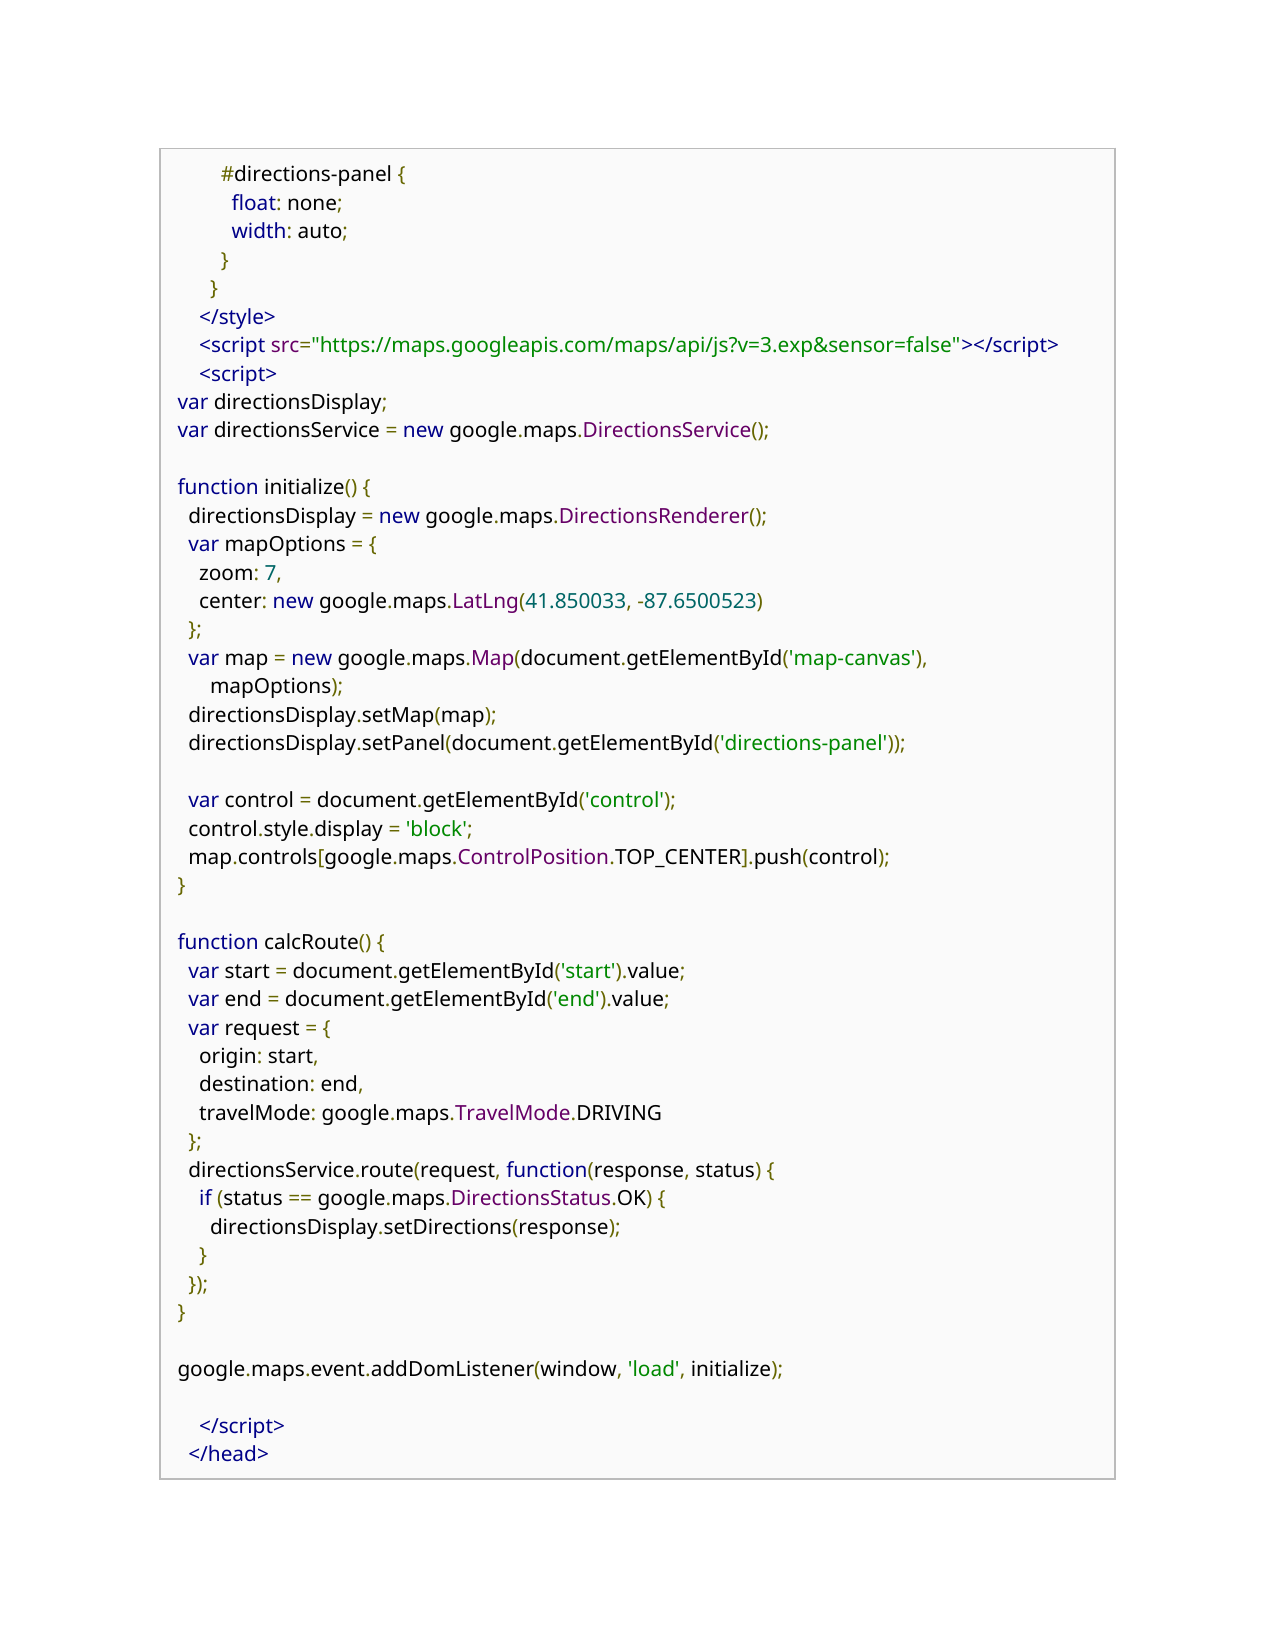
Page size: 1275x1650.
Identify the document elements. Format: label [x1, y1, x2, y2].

text [161, 149, 1114, 1478]
